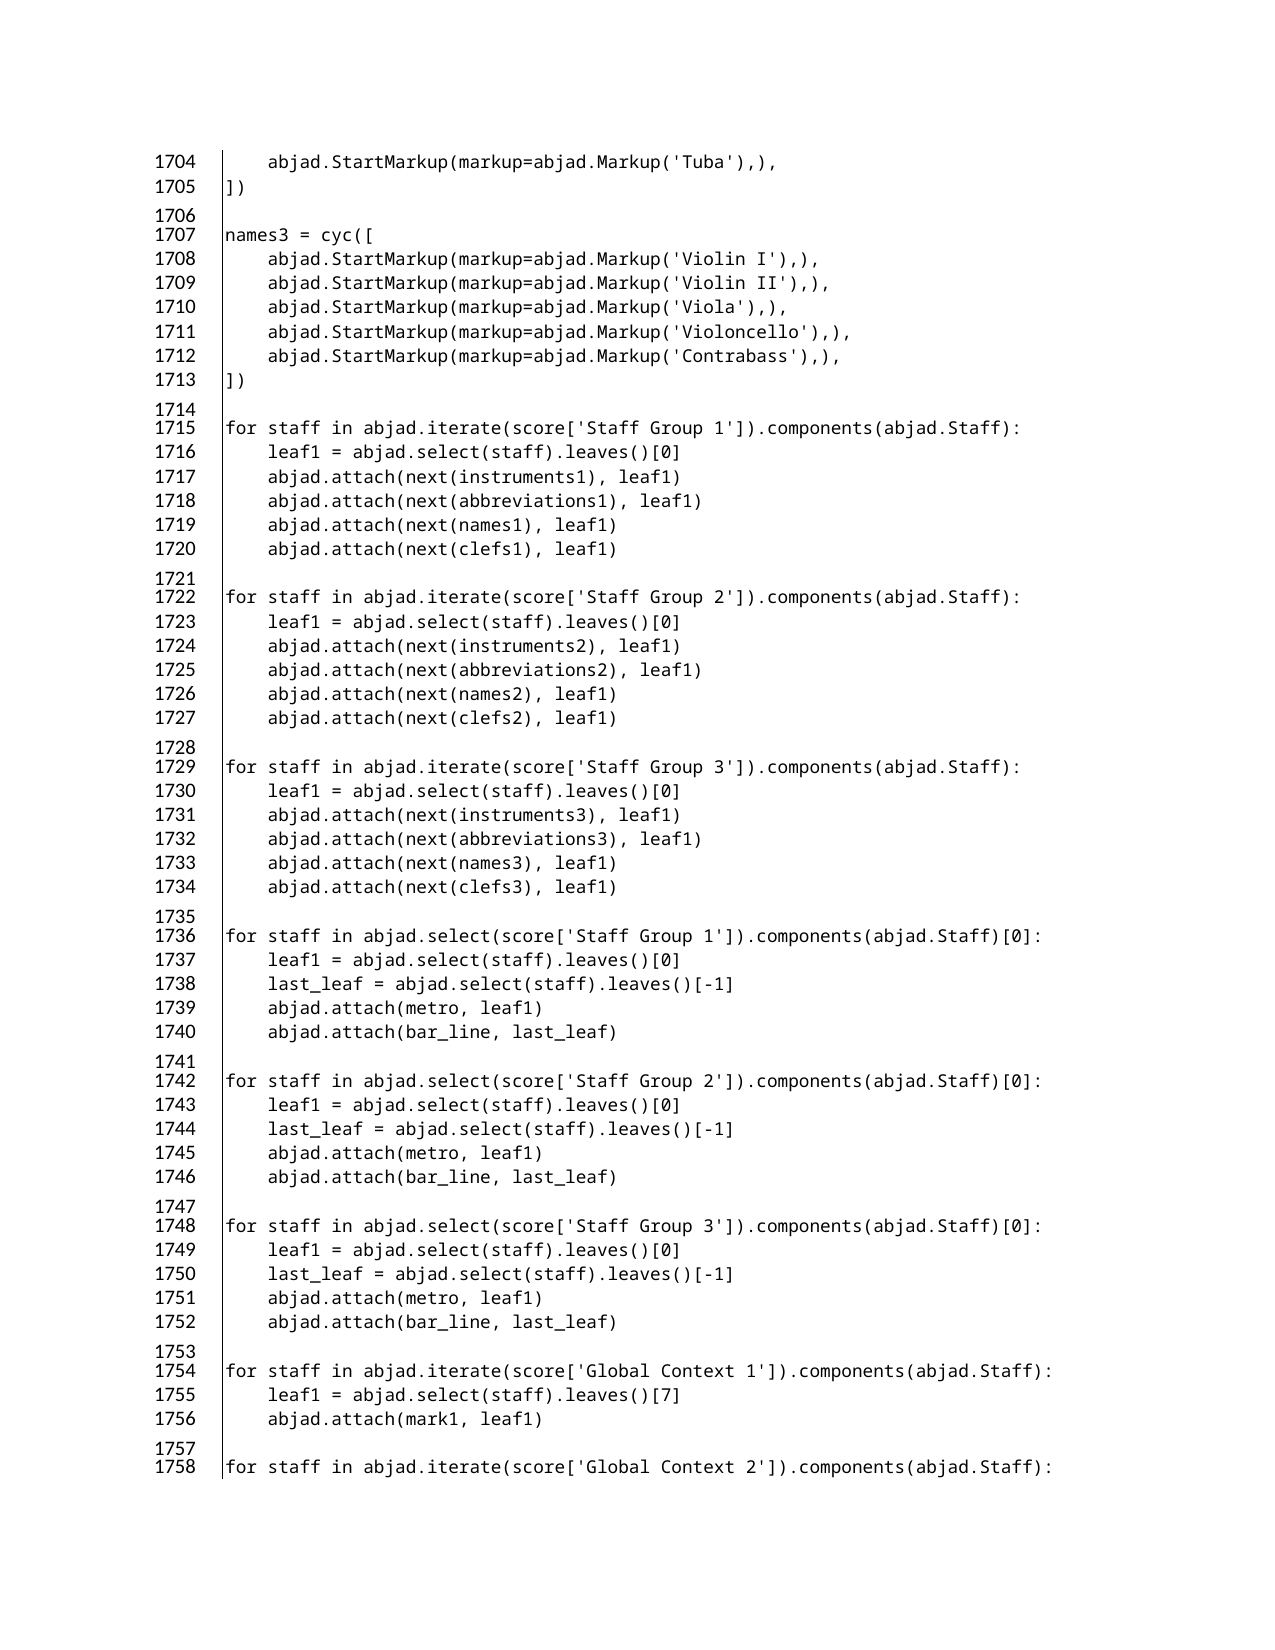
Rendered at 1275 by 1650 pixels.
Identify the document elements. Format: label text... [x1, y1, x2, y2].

text leaf1 = abjad.select(staff).leaves()[0] [225, 609, 1125, 633]
text abjad.attach(metro, leaf1) [225, 996, 1125, 1020]
text last_leaf = abjad.select(staff).leaves()[-1] [225, 1117, 1125, 1141]
text abjad.attach(metro, leaf1) [225, 1141, 1125, 1165]
text abjad.attach(next(abbreviations3), leaf1) [225, 827, 1125, 851]
text abjad.StartMarkup(markup=abjad.Markup('Tuba'),), [225, 150, 1125, 174]
text for staff in abjad.select(score['Staff Group 2']).components(abjad.Staff)[0]: [225, 1068, 1125, 1092]
text abjad.StartMarkup(markup=abjad.Markup('Contrabass'),), [225, 343, 1125, 367]
text ]) [225, 367, 1125, 392]
text abjad.attach(next(names2), leaf1) [225, 682, 1125, 706]
text leaf1 = abjad.select(staff).leaves()[0] [225, 1237, 1125, 1262]
text abjad.StartMarkup(markup=abjad.Markup('Violin II'),), [225, 271, 1125, 295]
text abjad.attach(next(clefs2), leaf1) [225, 706, 1125, 730]
text abjad.StartMarkup(markup=abjad.Markup('Violin I'),), [225, 247, 1125, 271]
text abjad.attach(next(names3), leaf1) [225, 851, 1125, 875]
text for staff in abjad.iterate(score['Global Context 2']).components(abjad.Staff): [225, 1455, 1125, 1479]
text for staff in abjad.iterate(score['Staff Group 3']).components(abjad.Staff): [225, 754, 1125, 778]
text last_leaf = abjad.select(staff).leaves()[-1] [225, 972, 1125, 996]
text leaf1 = abjad.select(staff).leaves()[7] [225, 1382, 1125, 1407]
text abjad.attach(mark1, leaf1) [225, 1407, 1125, 1431]
text leaf1 = abjad.select(staff).leaves()[0] [225, 440, 1125, 464]
text leaf1 = abjad.select(staff).leaves()[0] [225, 778, 1125, 802]
text last_leaf = abjad.select(staff).leaves()[-1] [225, 1262, 1125, 1286]
text abjad.attach(bar_line, last_leaf) [225, 1165, 1125, 1189]
text abjad.attach(next(instruments3), leaf1) [225, 802, 1125, 827]
text abjad.attach(next(names1), leaf1) [225, 512, 1125, 537]
text abjad.StartMarkup(markup=abjad.Markup('Violoncello'),), [225, 319, 1125, 343]
text leaf1 = abjad.select(staff).leaves()[0] [225, 947, 1125, 972]
text names3 = cyc([ [225, 222, 1125, 247]
text abjad.attach(next(abbreviations1), leaf1) [225, 488, 1125, 512]
text leaf1 = abjad.select(staff).leaves()[0] [225, 1092, 1125, 1117]
text abjad.attach(next(instruments2), leaf1) [225, 633, 1125, 657]
text for staff in abjad.select(score['Staff Group 1']).components(abjad.Staff)[0]: [225, 923, 1125, 947]
text abjad.attach(bar_line, last_leaf) [225, 1310, 1125, 1334]
text abjad.attach(next(instruments1), leaf1) [225, 464, 1125, 488]
text for staff in abjad.iterate(score['Staff Group 1']).components(abjad.Staff): [225, 416, 1125, 440]
text for staff in abjad.iterate(score['Global Context 1']).components(abjad.Staff): [225, 1358, 1125, 1382]
text for staff in abjad.iterate(score['Staff Group 2']).components(abjad.Staff): [225, 585, 1125, 609]
text abjad.attach(metro, leaf1) [225, 1286, 1125, 1310]
text ]) [225, 174, 1125, 198]
text for staff in abjad.select(score['Staff Group 3']).components(abjad.Staff)[0]: [225, 1213, 1125, 1237]
text abjad.attach(next(clefs1), leaf1) [225, 537, 1125, 561]
text abjad.attach(bar_line, last_leaf) [225, 1020, 1125, 1044]
text abjad.attach(next(abbreviations2), leaf1) [225, 657, 1125, 682]
text abjad.attach(next(clefs3), leaf1) [225, 875, 1125, 899]
text abjad.StartMarkup(markup=abjad.Markup('Viola'),), [225, 295, 1125, 319]
